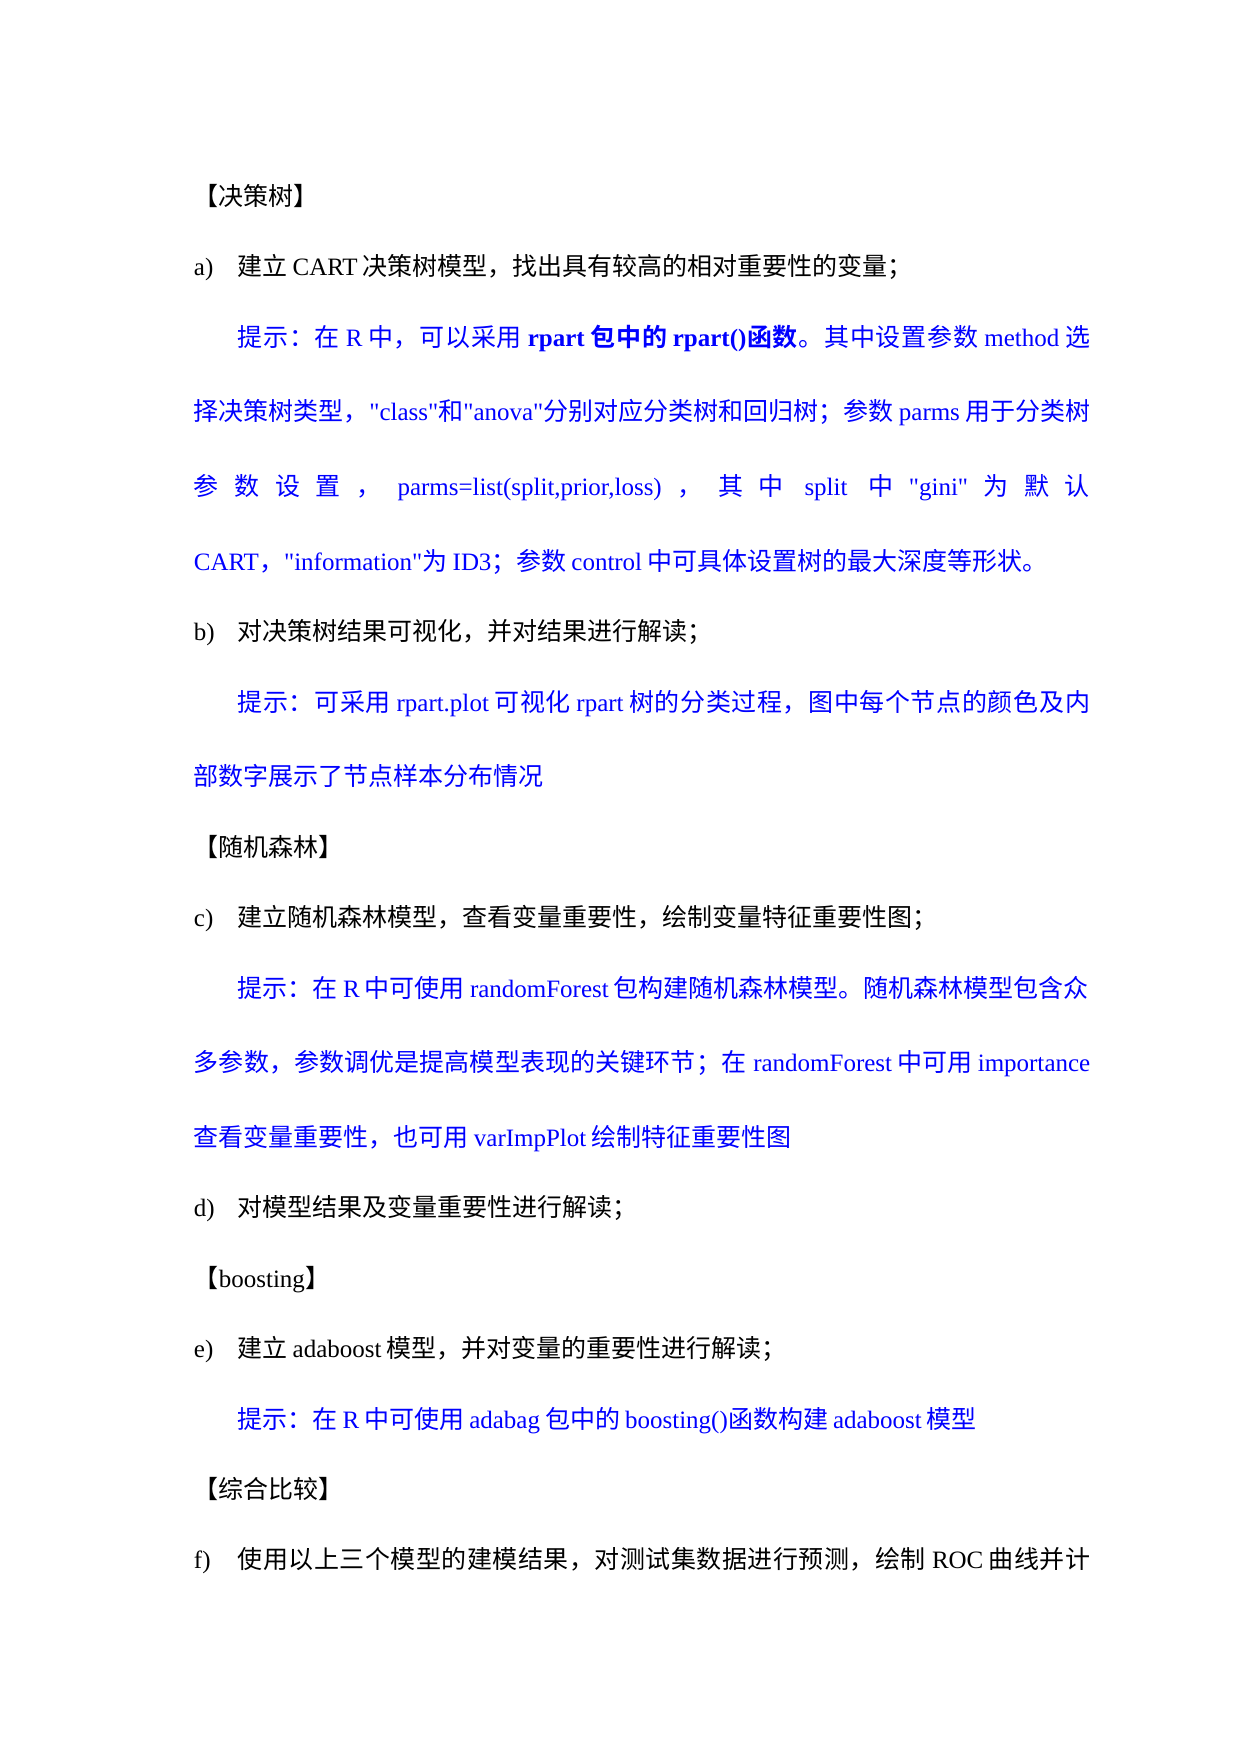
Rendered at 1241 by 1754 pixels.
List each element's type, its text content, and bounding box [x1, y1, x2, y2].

list 建立随机森林模型，查看变量重要性，绘制变量特征重要性图； [194, 883, 1090, 948]
list 【boosting】 [194, 1244, 1090, 1309]
list 【随机森林】 [194, 813, 1090, 878]
list 建立adaboost模型，并对变量的重要性进行解读； [194, 1314, 1090, 1379]
list 【决策树】 [194, 162, 1090, 227]
list 对模型结果及变量重要性进行解读； [194, 1173, 1090, 1238]
list 提示：可采用rpart.plot可视化rpart树的分类过程，图中每个节点的颜色及内部数字展示了节点样本分布情况 [194, 668, 1090, 807]
list 提示：在R中可使用randomForest包构建随机森林模型。随机森林模型包含众多参数，参数调优是提高模型表现的关键环节；在randomForest中可用importance查看变量重要性，也可用varImpPlot绘制特征重要性图 [194, 954, 1090, 1168]
list 提示：在R中，可以采用rpart包中的rpart()函数。其中设置参数method选择决策树类型，"class"和"anova"分别对应分类树和回归树；参数parms用于分类树参数设置，parms=list(split,prior,loss)，其中split中"gini"为默认CART，"information"为ID3；参数control中可具体设置树的最大深度等形状。 [194, 303, 1090, 592]
list 对决策树结果可视化，并对结果进行解读； [194, 597, 1090, 662]
list 【综合比较】 [194, 1455, 1090, 1520]
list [194, 1526, 1090, 1591]
list 提示：在R中可使用adabag包中的boosting()函数构建adaboost模型 [194, 1385, 1090, 1450]
list 建立CART决策树模型，找出具有较高的相对重要性的变量； [194, 232, 1090, 297]
